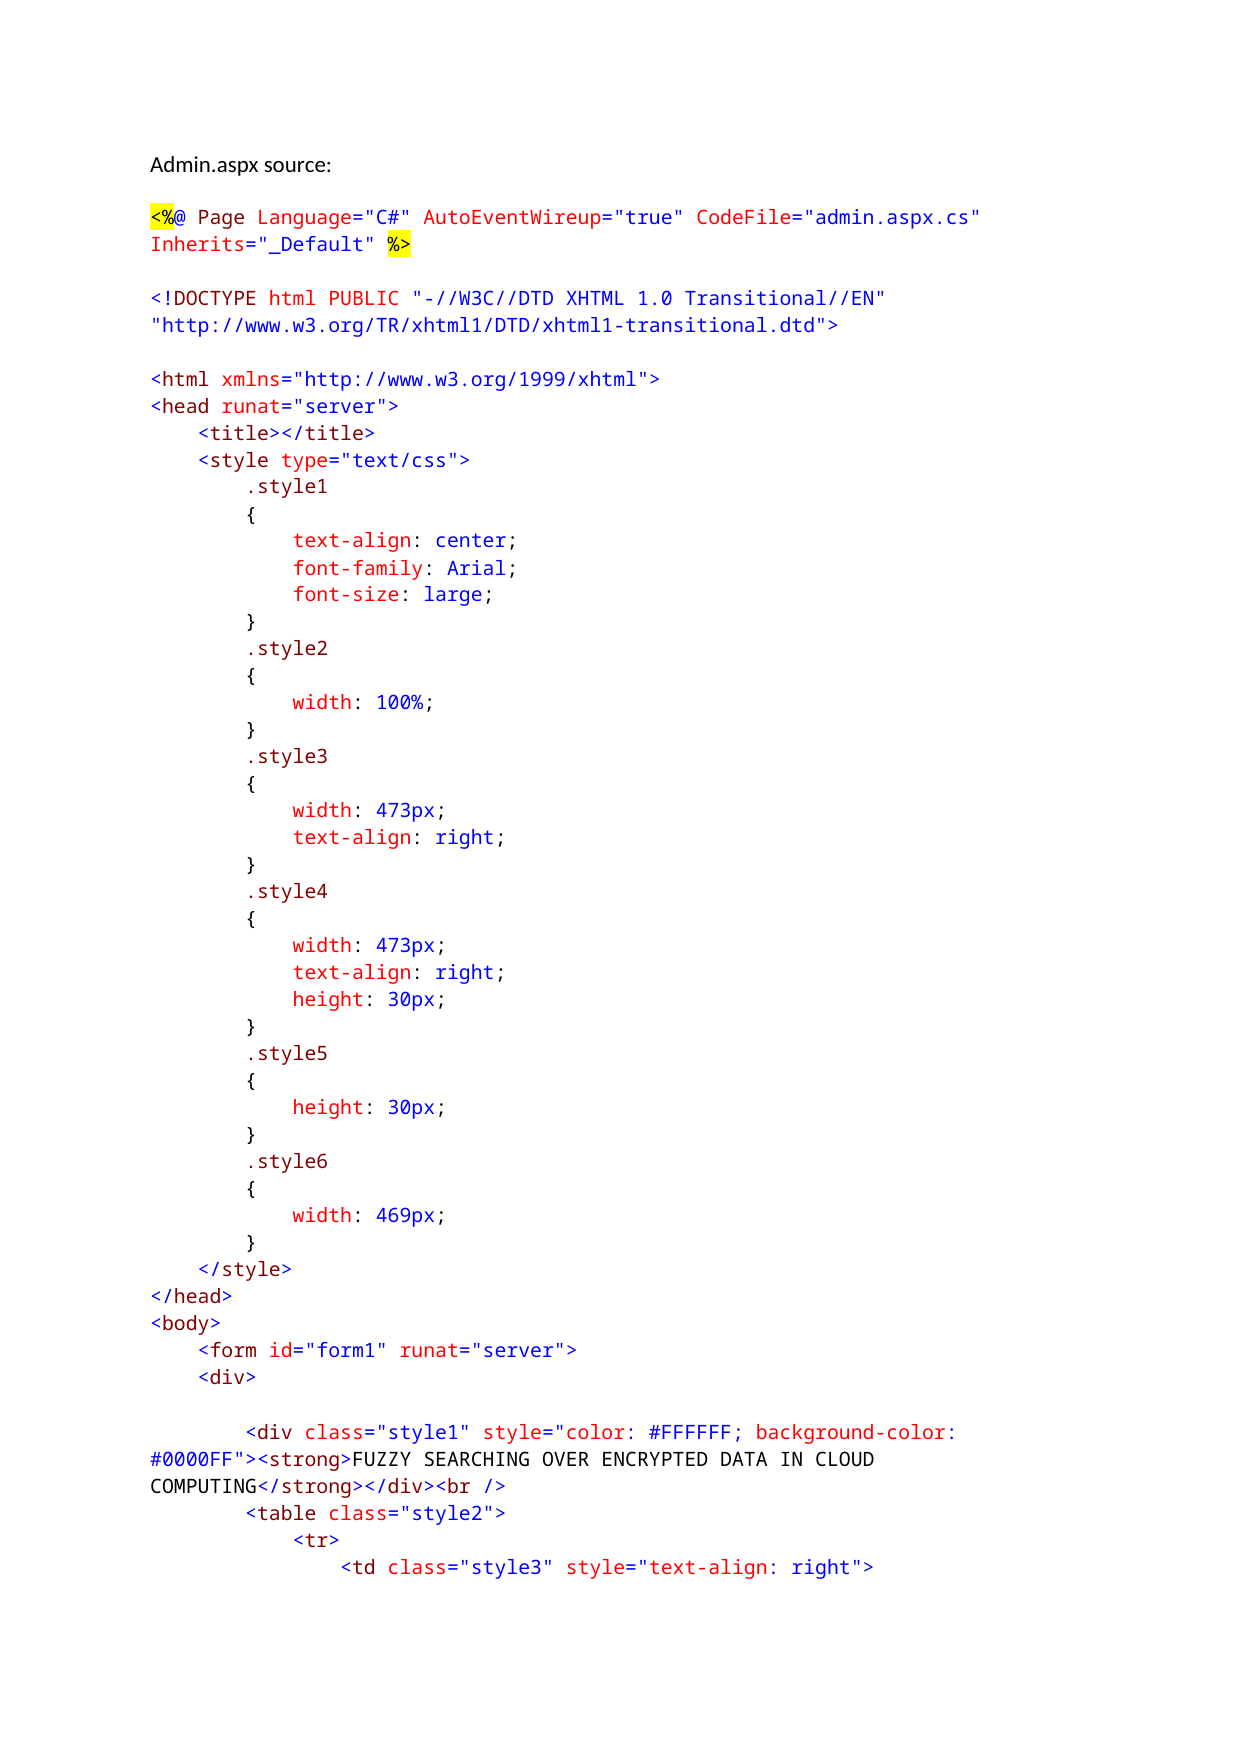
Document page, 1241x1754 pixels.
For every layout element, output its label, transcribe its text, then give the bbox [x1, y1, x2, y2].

text <form id="form1" runat="server"> [150, 1336, 1090, 1363]
text <style type="text/css"> [150, 446, 1090, 473]
text <div> [150, 1363, 1090, 1390]
text height: 30px; [150, 985, 1090, 1012]
text <tr> [150, 1526, 1090, 1553]
text <body> [150, 1309, 1090, 1336]
text { [150, 1174, 1090, 1201]
text text-align: right; [150, 958, 1090, 985]
text font-family: Arial; [150, 554, 1090, 581]
text <div class="style1" style="color: #FFFFFF; background-color: #0000FF"><strong>FUZZY SEARCHING OVER ENCRYPTED DATA IN CLOUD COMPUTING</strong></div><br /> [150, 1418, 1090, 1499]
text { [150, 904, 1090, 931]
text } [150, 1120, 1090, 1147]
text { [150, 769, 1090, 797]
text width: 473px; [150, 797, 1090, 823]
text width: 469px; [150, 1201, 1090, 1228]
text <html xmlns="http://www.w3.org/1999/xhtml"> [150, 365, 1090, 392]
text .style2 [150, 635, 1090, 662]
text width: 100%; [150, 689, 1090, 716]
text } [150, 608, 1090, 635]
text .style4 [150, 877, 1090, 904]
text { [150, 1066, 1090, 1093]
text Admin.aspx source: [150, 150, 1090, 178]
text </head> [150, 1282, 1090, 1309]
text } [150, 851, 1090, 877]
text .style6 [150, 1147, 1090, 1174]
text <head runat="server"> [150, 392, 1090, 419]
text text-align: center; [150, 527, 1090, 554]
text width: 473px; [150, 931, 1090, 958]
text .style5 [150, 1039, 1090, 1066]
text .style1 [150, 473, 1090, 500]
text <!DOCTYPE html PUBLIC "-//W3C//DTD XHTML 1.0 Transitional//EN" "http://www.w3.org/TR/xhtml1/DTD/xhtml1-transitional.dtd"> [150, 284, 1090, 338]
text } [150, 1228, 1090, 1255]
text { [150, 500, 1090, 527]
text text-align: right; [150, 823, 1090, 851]
text } [150, 716, 1090, 743]
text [150, 1553, 1090, 1580]
text } [150, 1012, 1090, 1039]
text <table class="style2"> [150, 1499, 1090, 1526]
text height: 30px; [150, 1093, 1090, 1120]
text font-size: large; [150, 581, 1090, 608]
text { [150, 662, 1090, 689]
text </style> [150, 1255, 1090, 1282]
text <title></title> [150, 419, 1090, 446]
text .style3 [150, 743, 1090, 769]
text <%@ Page Language="C#" AutoEventWireup="true" CodeFile="admin.aspx.cs" Inherits="_Default" %> [150, 203, 1090, 257]
